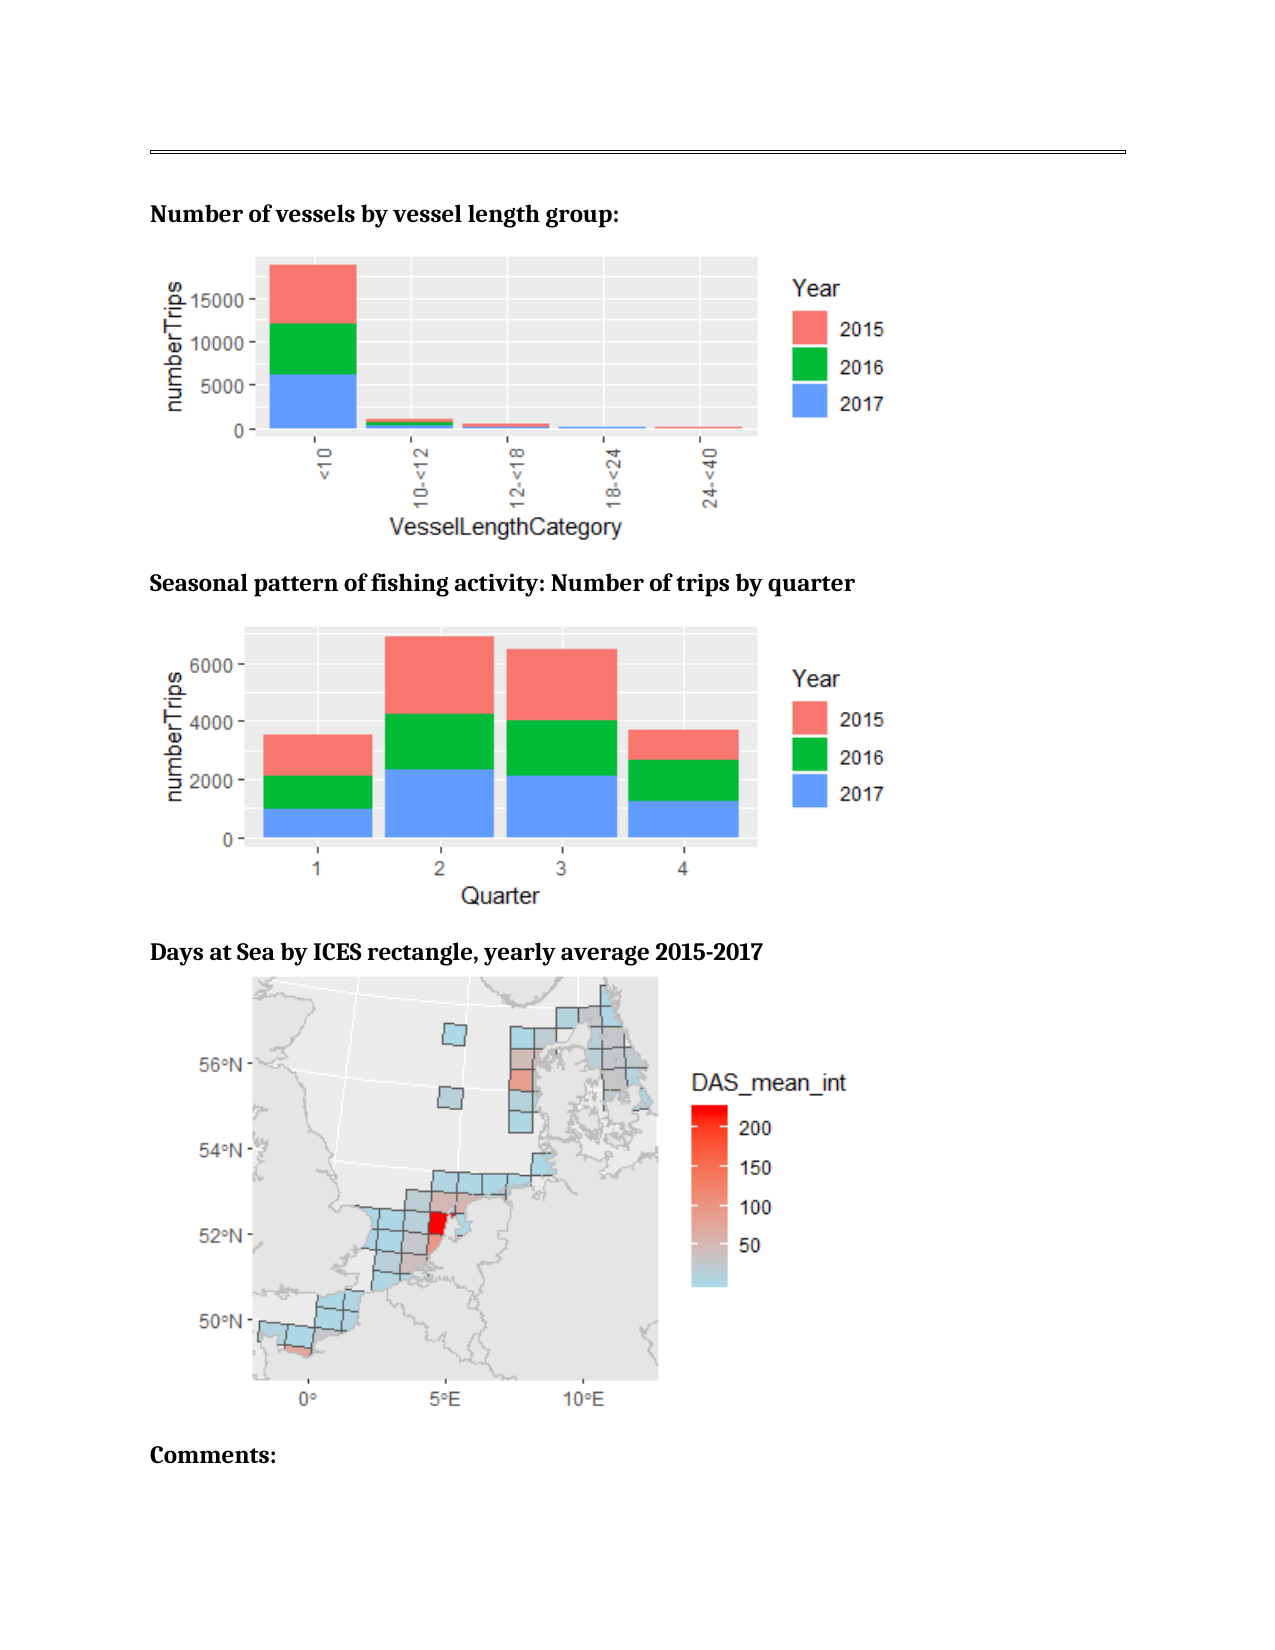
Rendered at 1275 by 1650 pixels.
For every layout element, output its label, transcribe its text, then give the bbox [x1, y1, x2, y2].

picture [150, 616, 908, 920]
text Comments: [150, 1441, 1125, 1469]
picture [150, 967, 908, 1422]
text Seasonal pattern of fishing activity: Number of trips by quarter [150, 569, 1125, 598]
text Number of vessels by vessel length group: [150, 199, 1125, 228]
picture [150, 247, 908, 551]
